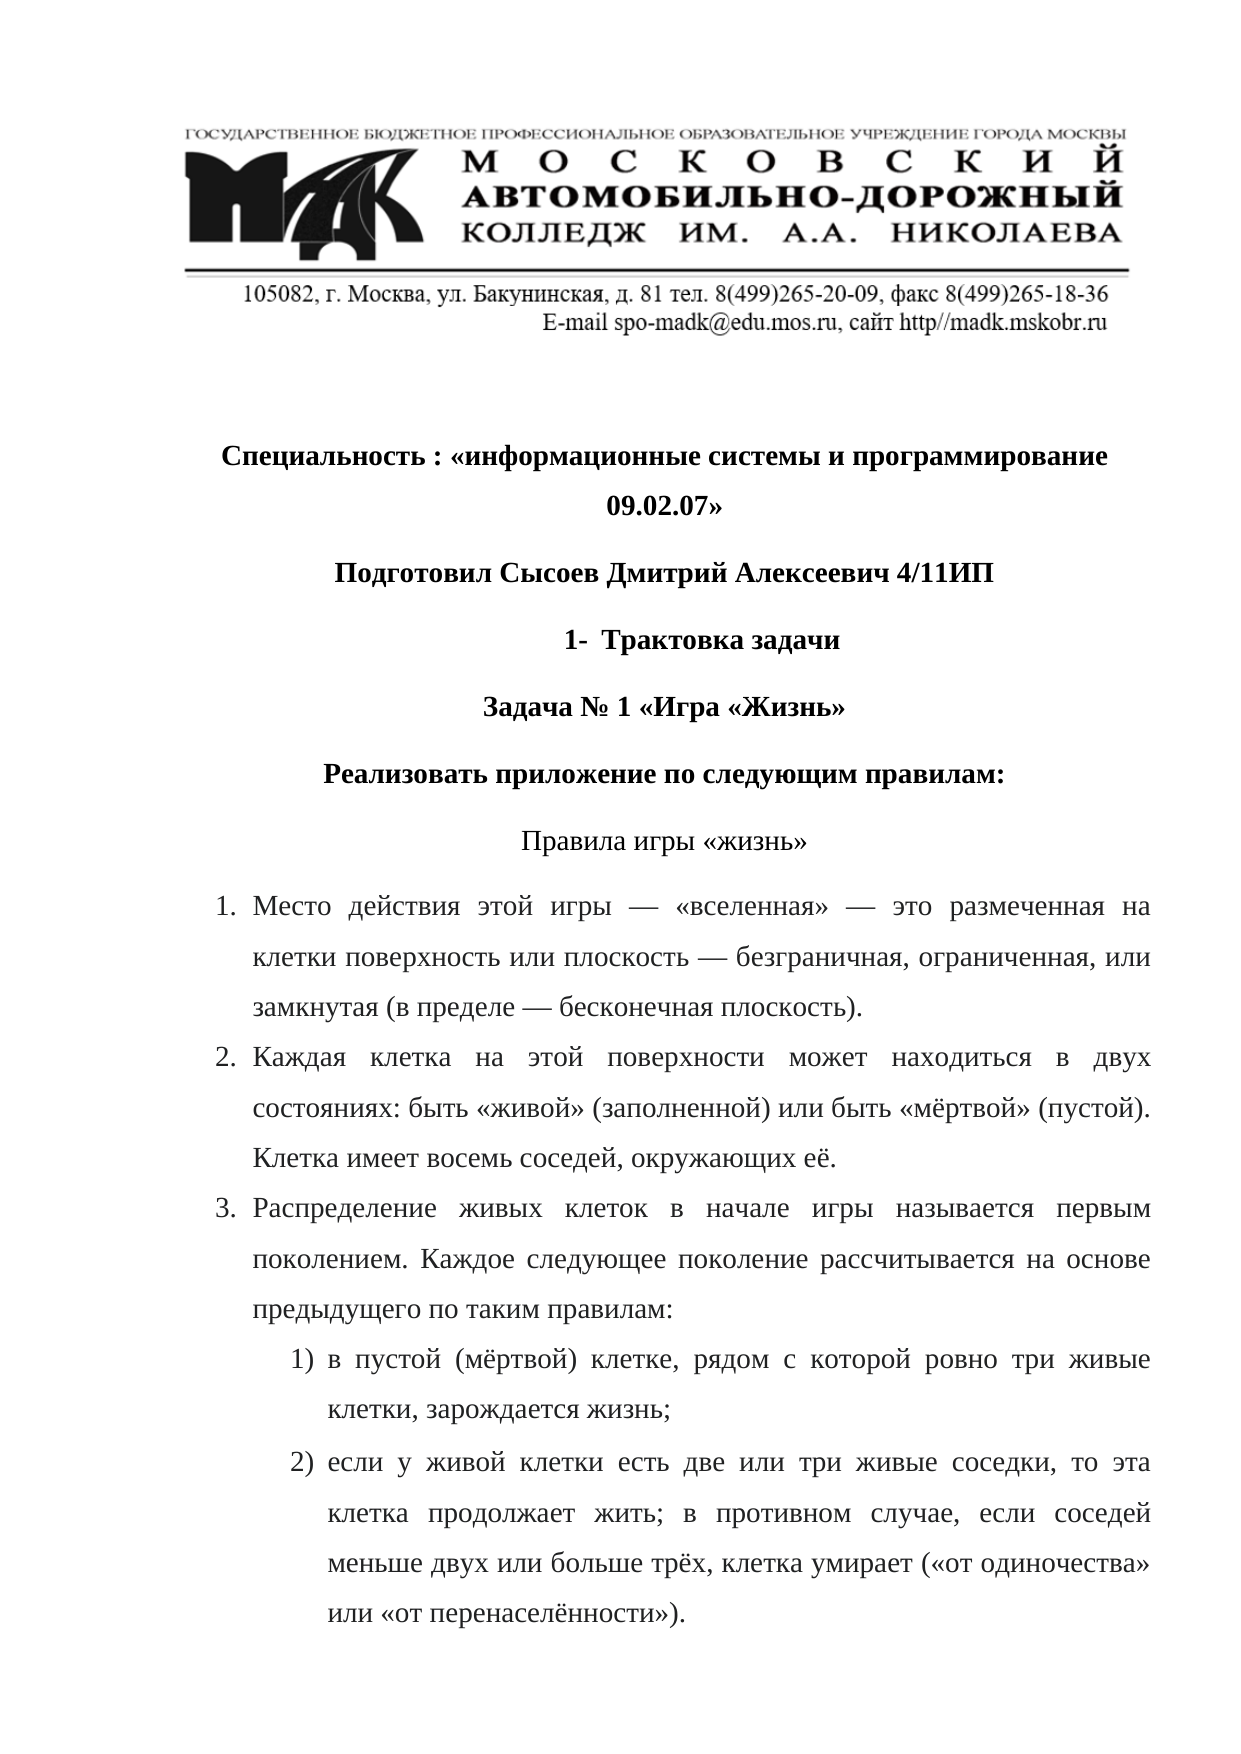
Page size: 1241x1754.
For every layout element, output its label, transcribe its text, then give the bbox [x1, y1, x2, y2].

list в пустой (мёртвой) клетке, рядом с которой ровно три живые клетки, зарождается жизнь; [290, 1341, 1152, 1425]
list если у живой клетки есть две или три живые соседки, то эта клетка продолжает жить; в противном случае, если соседей меньше двух или больше трёх, клетка умирает («от одиночества» или «от перенаселённости»). [290, 1444, 1152, 1629]
text Реализовать приложение по следующим правилам: [177, 756, 1152, 790]
list Трактовка задачи [252, 622, 1152, 656]
list Распределение живых клеток в начале игры называется первым поколением. Каждое следующее поколение рассчитывается на основе предыдущего по таким правилам: [215, 1190, 1152, 1324]
picture [177, 118, 1152, 353]
text Правила игры «жизнь» [177, 823, 1152, 857]
text Подготовил Сысоев Дмитрий Алексеевич 4/11ИП [177, 555, 1152, 589]
list Каждая клетка на этой поверхности может находиться в двух состояниях: быть «живой» (заполненной) или быть «мёртвой» (пустой). Клетка имеет восемь соседей, окружающих её. [215, 1039, 1152, 1174]
list Место действия этой игры — «вселенная» — это размеченная на клетки поверхность или плоскость — безграничная, ограниченная, или замкнутая (в пределе — бесконечная плоскость). [215, 888, 1152, 1023]
text Задача № 1 «Игра «Жизнь» [177, 689, 1152, 723]
text Специальность : «информационные системы и программирование 09.02.07» [177, 438, 1152, 522]
